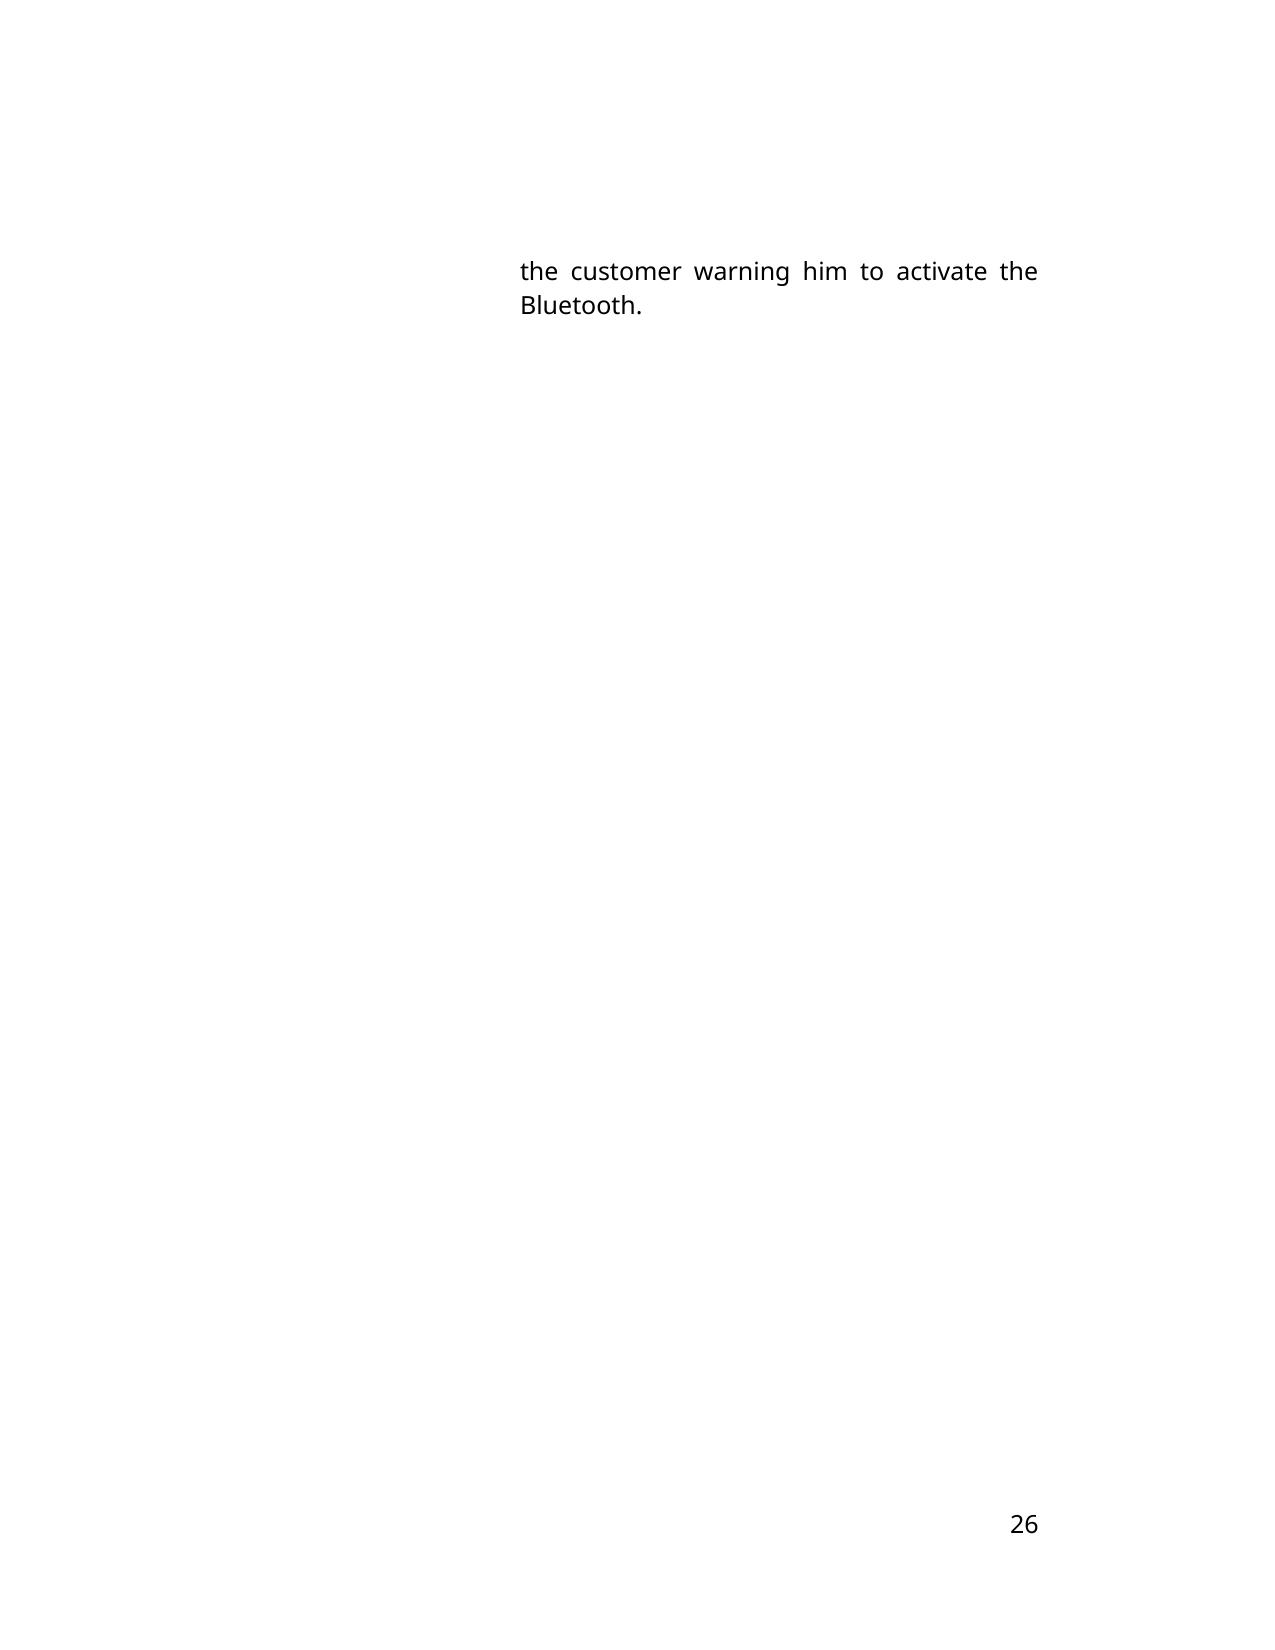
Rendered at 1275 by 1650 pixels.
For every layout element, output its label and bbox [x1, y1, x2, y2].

list [482, 254, 1039, 322]
